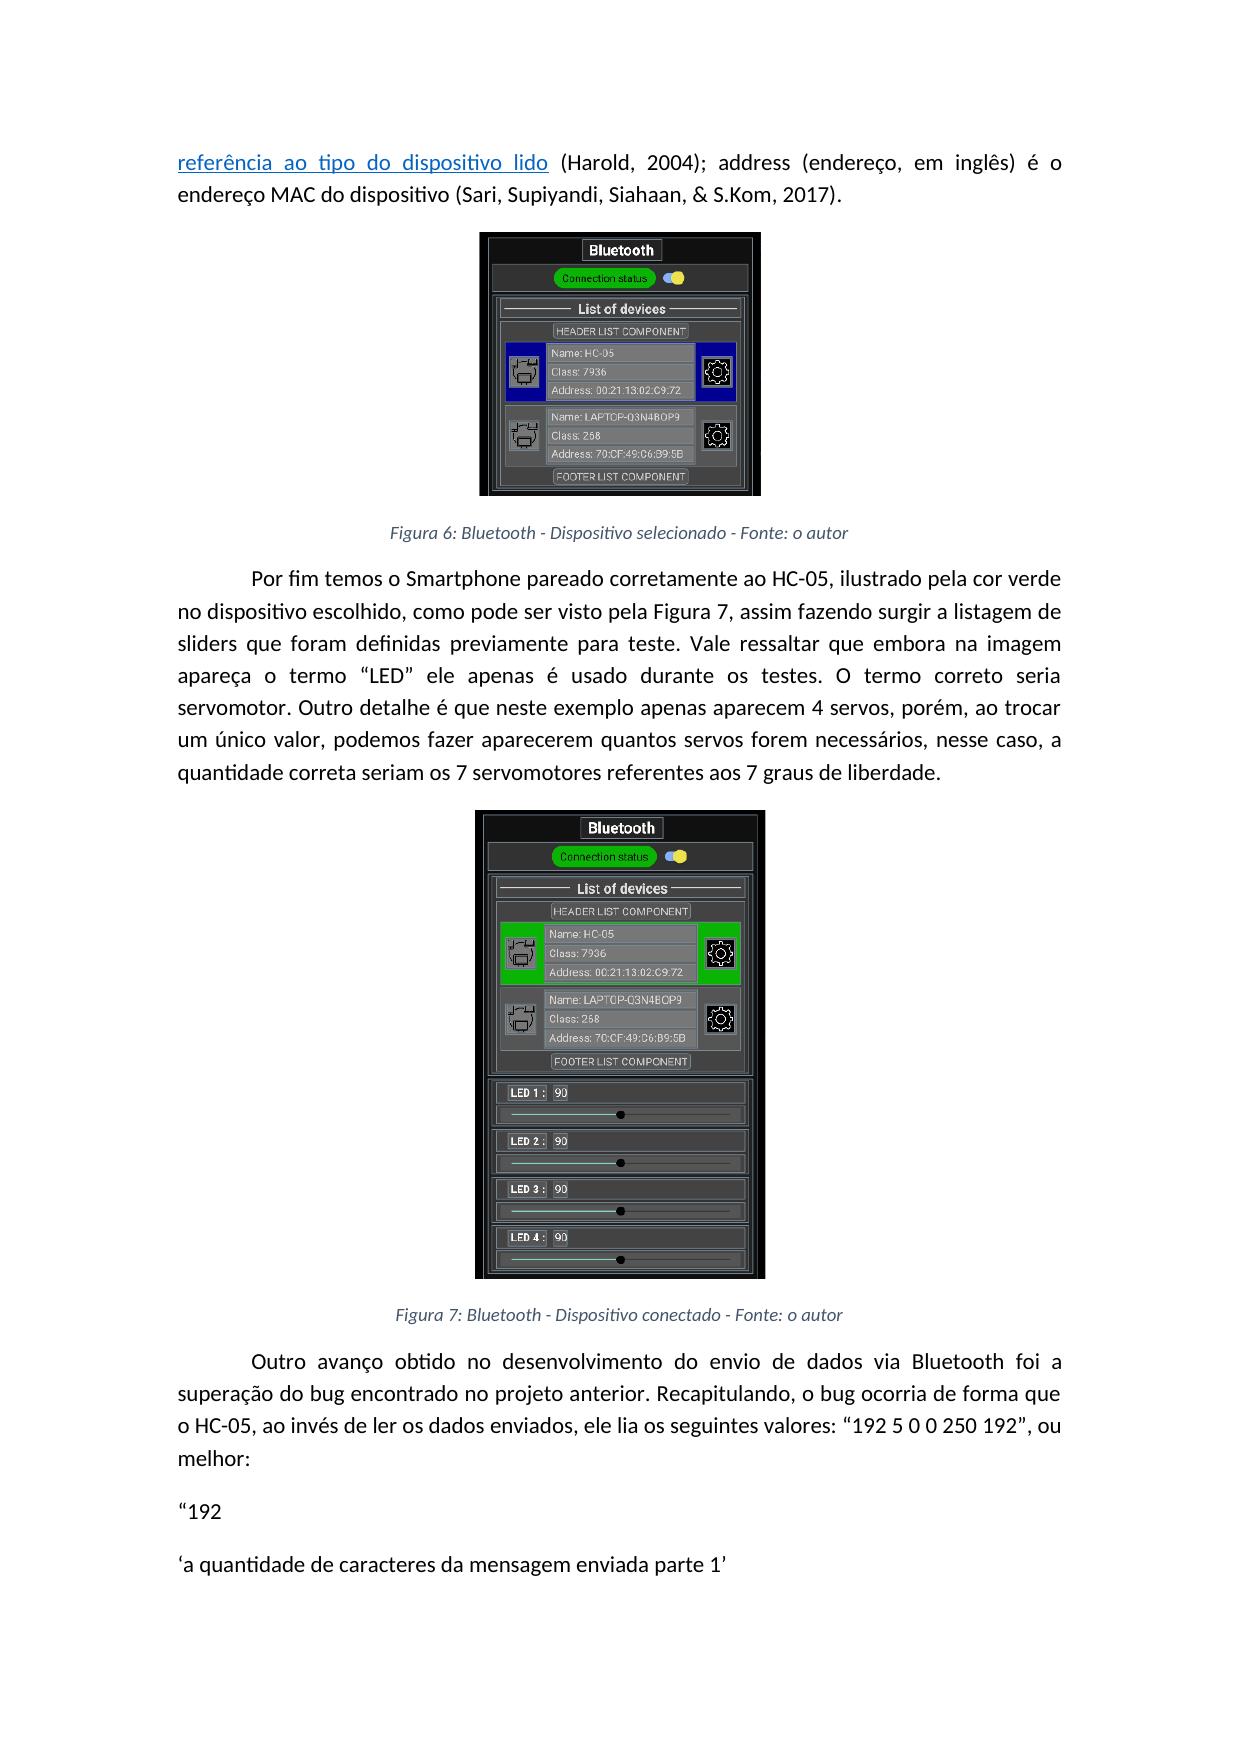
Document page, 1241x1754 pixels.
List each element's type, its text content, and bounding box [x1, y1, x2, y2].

text “192 [177, 1497, 1063, 1525]
text ‘a quantidade de caracteres da mensagem enviada parte 1’ [177, 1550, 1063, 1578]
text Outro avanço obtido no desenvolvimento do envio de dados via Bluetooth foi a superação do bug encontrado no projeto anterior. Recapitulando, o bug ocorria de forma que o HC-05, ao invés de ler os dados enviados, ele lia os seguintes valores: “192 5 0 0 250 192”, ou melhor: [177, 1347, 1063, 1472]
picture [475, 810, 766, 1279]
text Figura 6: Bluetooth - Dispositivo selecionado - Fonte: o autor [177, 521, 1063, 544]
text Por fim temos o Smartphone pareado corretamente ao HC-05, ilustrado pela cor verde no dispositivo escolhido, como pode ser visto pela Figura 7, assim fazendo surgir a listagem de sliders que foram definidas previamente para teste. Vale ressaltar que embora na imagem apareça o termo “LED” ele apenas é usado durante os testes. O termo correto seria servomotor. Outro detalhe é que neste exemplo apenas aparecem 4 servos, porém, ao trocar um único valor, podemos fazer aparecerem quantos servos forem necessários, nesse caso, a quantidade correta seriam os 7 servomotores referentes aos 7 graus de liberdade. [177, 564, 1063, 786]
picture [479, 232, 761, 496]
text Figura 7: Bluetooth - Dispositivo conectado - Fonte: o autor [177, 1303, 1063, 1326]
